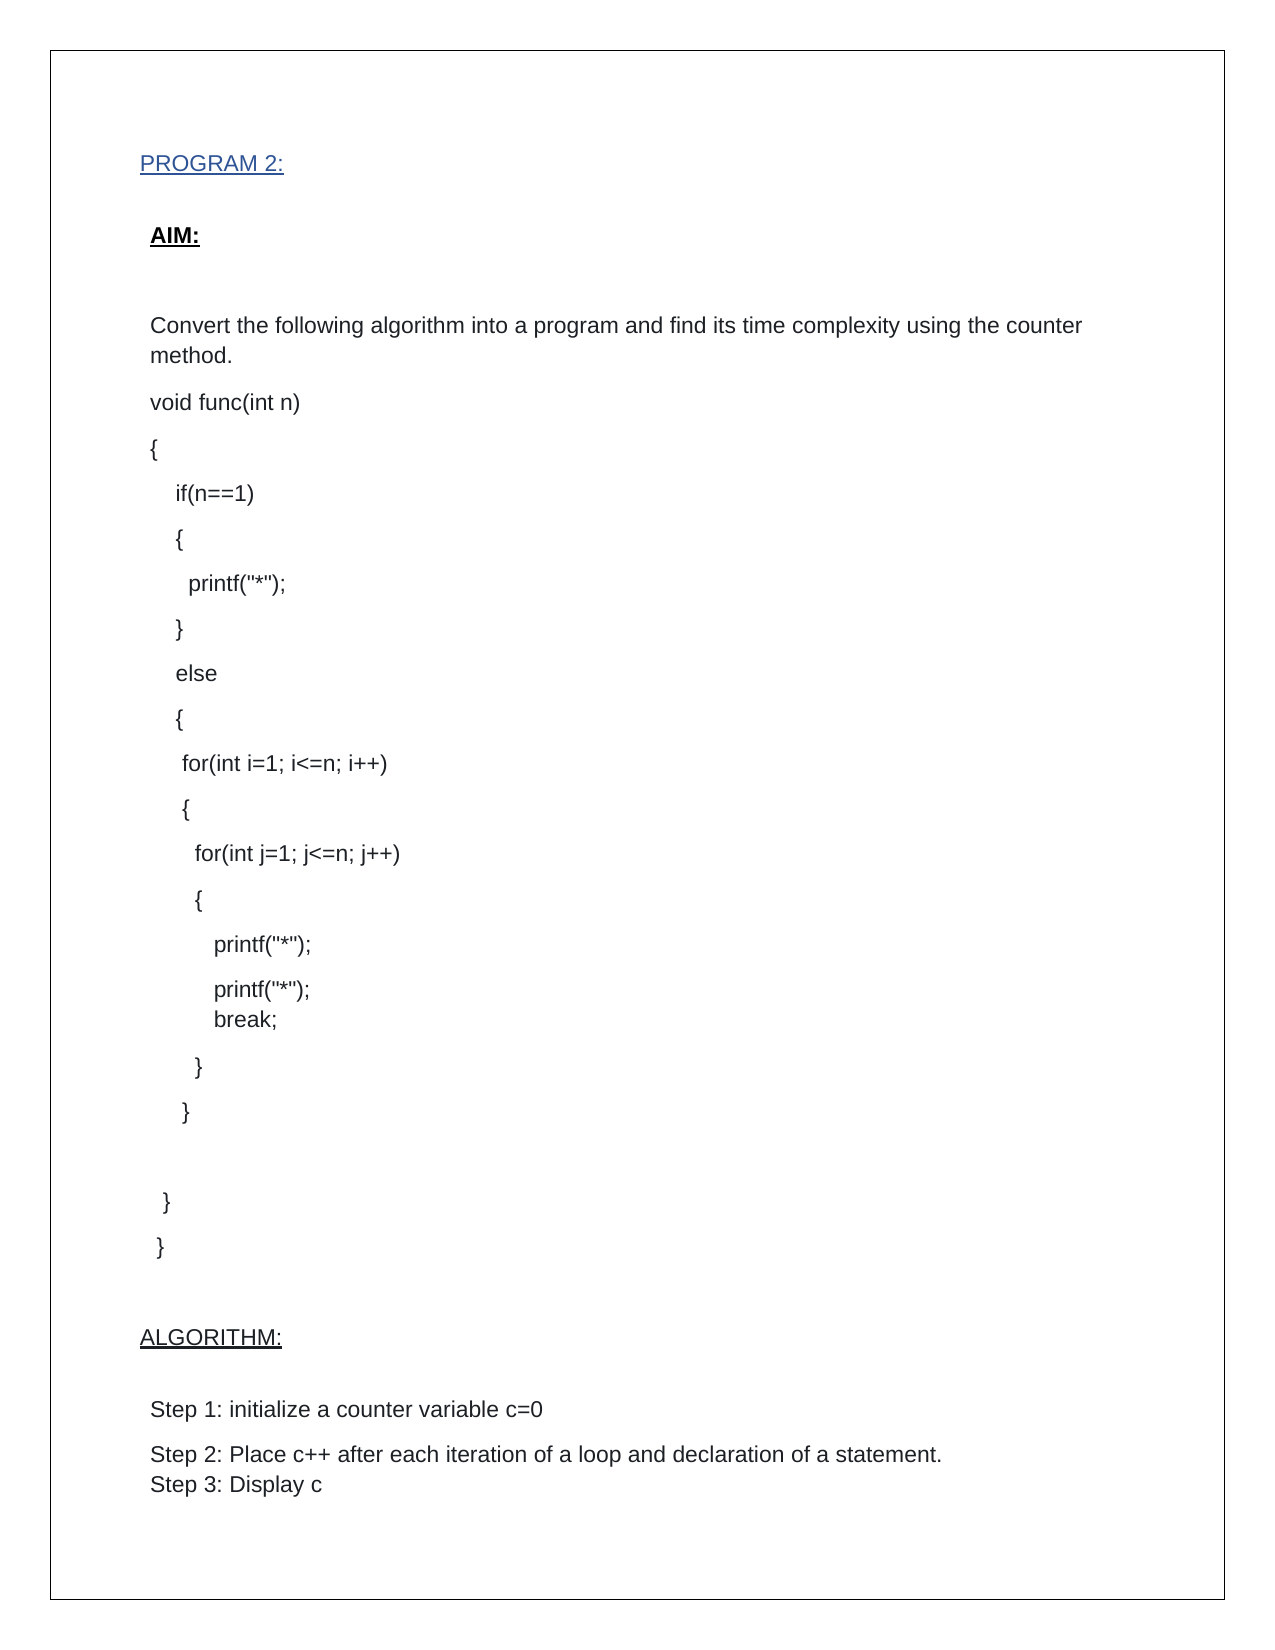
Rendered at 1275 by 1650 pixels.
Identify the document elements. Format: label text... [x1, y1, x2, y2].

text else [175, 660, 1139, 686]
text { [175, 525, 1139, 551]
text } [194, 1053, 1139, 1079]
text Step 1: initialize a counter variable c=0 [150, 1396, 1139, 1422]
text { [182, 795, 1139, 822]
text { [194, 886, 1139, 912]
text } [182, 1098, 1139, 1124]
text } [156, 1233, 1139, 1259]
text printf("*"); break; [213, 976, 312, 1032]
text { [150, 434, 1139, 461]
text printf("*"); [213, 931, 1139, 957]
subtitle ALGORITHM: [139, 1323, 1139, 1350]
text Step 2: Place c++ after each iteration of a loop and declaration of a statement. Step 3: Display c [150, 1441, 981, 1497]
text for(int i=1; i<=n; i++) [182, 750, 1139, 777]
text printf("*"); [188, 570, 1139, 596]
text { [175, 705, 1139, 731]
text } [175, 615, 1139, 641]
text for(int j=1; j<=n; j++) [194, 840, 1139, 867]
subtitle PROGRAM 2: [139, 150, 1139, 176]
text Convert the following algorithm into a program and find its time complexity using the counter method. [150, 312, 1139, 369]
text void func(int n) [150, 389, 1139, 416]
text AIM: [150, 222, 1139, 248]
text if(n==1) [175, 479, 1139, 506]
text } [163, 1188, 1139, 1214]
